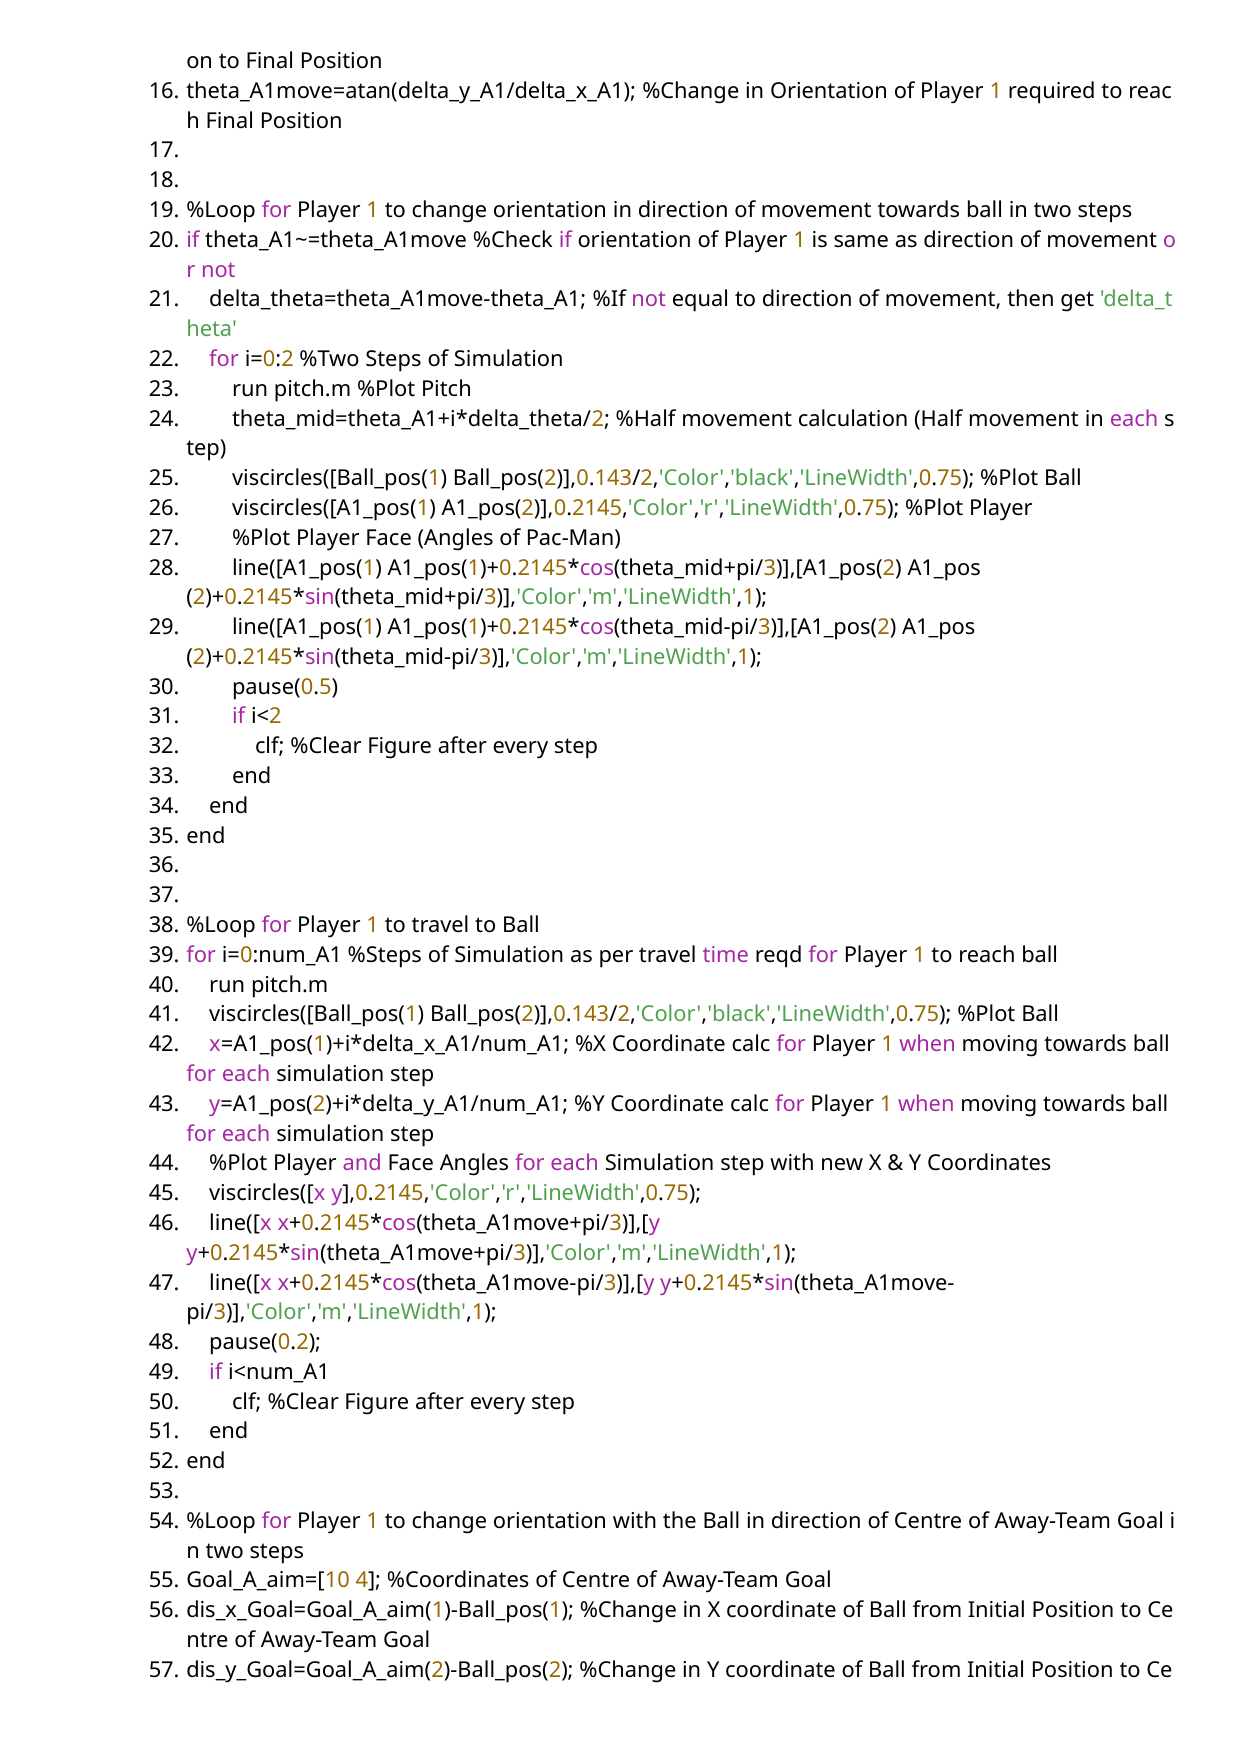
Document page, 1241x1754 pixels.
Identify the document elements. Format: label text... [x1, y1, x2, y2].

list viscircles([Ball_pos(1) Ball_pos(2)],0.143/2,'Color','black','LineWidth',0.75); %Plot Ball [148, 998, 1180, 1028]
list %Loop for Player 1 to change orientation with the Ball in direction of Centre of Away-Team Goal in two steps [148, 1505, 1180, 1564]
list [148, 1654, 1180, 1683]
list for i=0:2 %Two Steps of Simulation [148, 343, 1180, 373]
list line([x x+0.2145*cos(theta_A1move-pi/3)],[y y+0.2145*sin(theta_A1move-pi/3)],'Color','m','LineWidth',1); [148, 1266, 1180, 1326]
list line([x x+0.2145*cos(theta_A1move+pi/3)],[y y+0.2145*sin(theta_A1move+pi/3)],'Color','m','LineWidth',1); [148, 1207, 1180, 1266]
list theta_A1move=atan(delta_y_A1/delta_x_A1); %Change in Orientation of Player 1 required to reach Final Position [148, 75, 1180, 134]
list end [148, 1445, 1180, 1475]
list Goal_A_aim=[10 4]; %Coordinates of Centre of Away-Team Goal [148, 1564, 1180, 1594]
list theta_mid=theta_A1+i*delta_theta/2; %Half movement calculation (Half movement in each step) [148, 402, 1180, 462]
list if i<2 [148, 700, 1180, 730]
list clf; %Clear Figure after every step [148, 730, 1180, 760]
list viscircles([A1_pos(1) A1_pos(2)],0.2145,'Color','r','LineWidth',0.75); %Plot Player [148, 492, 1180, 522]
list end [148, 790, 1180, 819]
list %Plot Player Face (Angles of Pac-Man) [148, 522, 1180, 551]
list run pitch.m [148, 968, 1180, 998]
list y=A1_pos(2)+i*delta_y_A1/num_A1; %Y Coordinate calc for Player 1 when moving towards ball for each simulation step [148, 1088, 1180, 1147]
list line([A1_pos(1) A1_pos(1)+0.2145*cos(theta_mid-pi/3)],[A1_pos(2) A1_pos(2)+0.2145*sin(theta_mid-pi/3)],'Color','m','LineWidth',1); [148, 611, 1180, 671]
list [148, 45, 1180, 75]
list if theta_A1~=theta_A1move %Check if orientation of Player 1 is same as direction of movement or not [148, 224, 1180, 283]
list pause(0.5) [148, 671, 1180, 700]
list %Loop for Player 1 to travel to Ball [148, 909, 1180, 939]
list dis_x_Goal=Goal_A_aim(1)-Ball_pos(1); %Change in X coordinate of Ball from Initial Position to Centre of Away-Team Goal [148, 1594, 1180, 1654]
list line([A1_pos(1) A1_pos(1)+0.2145*cos(theta_mid+pi/3)],[A1_pos(2) A1_pos(2)+0.2145*sin(theta_mid+pi/3)],'Color','m','LineWidth',1); [148, 551, 1180, 611]
list end [148, 819, 1180, 849]
list %Loop for Player 1 to change orientation in direction of movement towards ball in two steps [148, 194, 1180, 224]
list delta_theta=theta_A1move-theta_A1; %If not equal to direction of movement, then get 'delta_theta' [148, 283, 1180, 343]
list for i=0:num_A1 %Steps of Simulation as per travel time reqd for Player 1 to reach ball [148, 939, 1180, 968]
list if i<num_A1 [148, 1356, 1180, 1386]
list run pitch.m %Plot Pitch [148, 373, 1180, 402]
list end [148, 760, 1180, 790]
list x=A1_pos(1)+i*delta_x_A1/num_A1; %X Coordinate calc for Player 1 when moving towards ball for each simulation step [148, 1028, 1180, 1088]
list viscircles([Ball_pos(1) Ball_pos(2)],0.143/2,'Color','black','LineWidth',0.75); %Plot Ball [148, 462, 1180, 492]
list pause(0.2); [148, 1326, 1180, 1356]
list viscircles([x y],0.2145,'Color','r','LineWidth',0.75); [148, 1177, 1180, 1207]
list end [148, 1415, 1180, 1445]
list %Plot Player and Face Angles for each Simulation step with new X & Y Coordinates [148, 1147, 1180, 1177]
list clf; %Clear Figure after every step [148, 1386, 1180, 1415]
